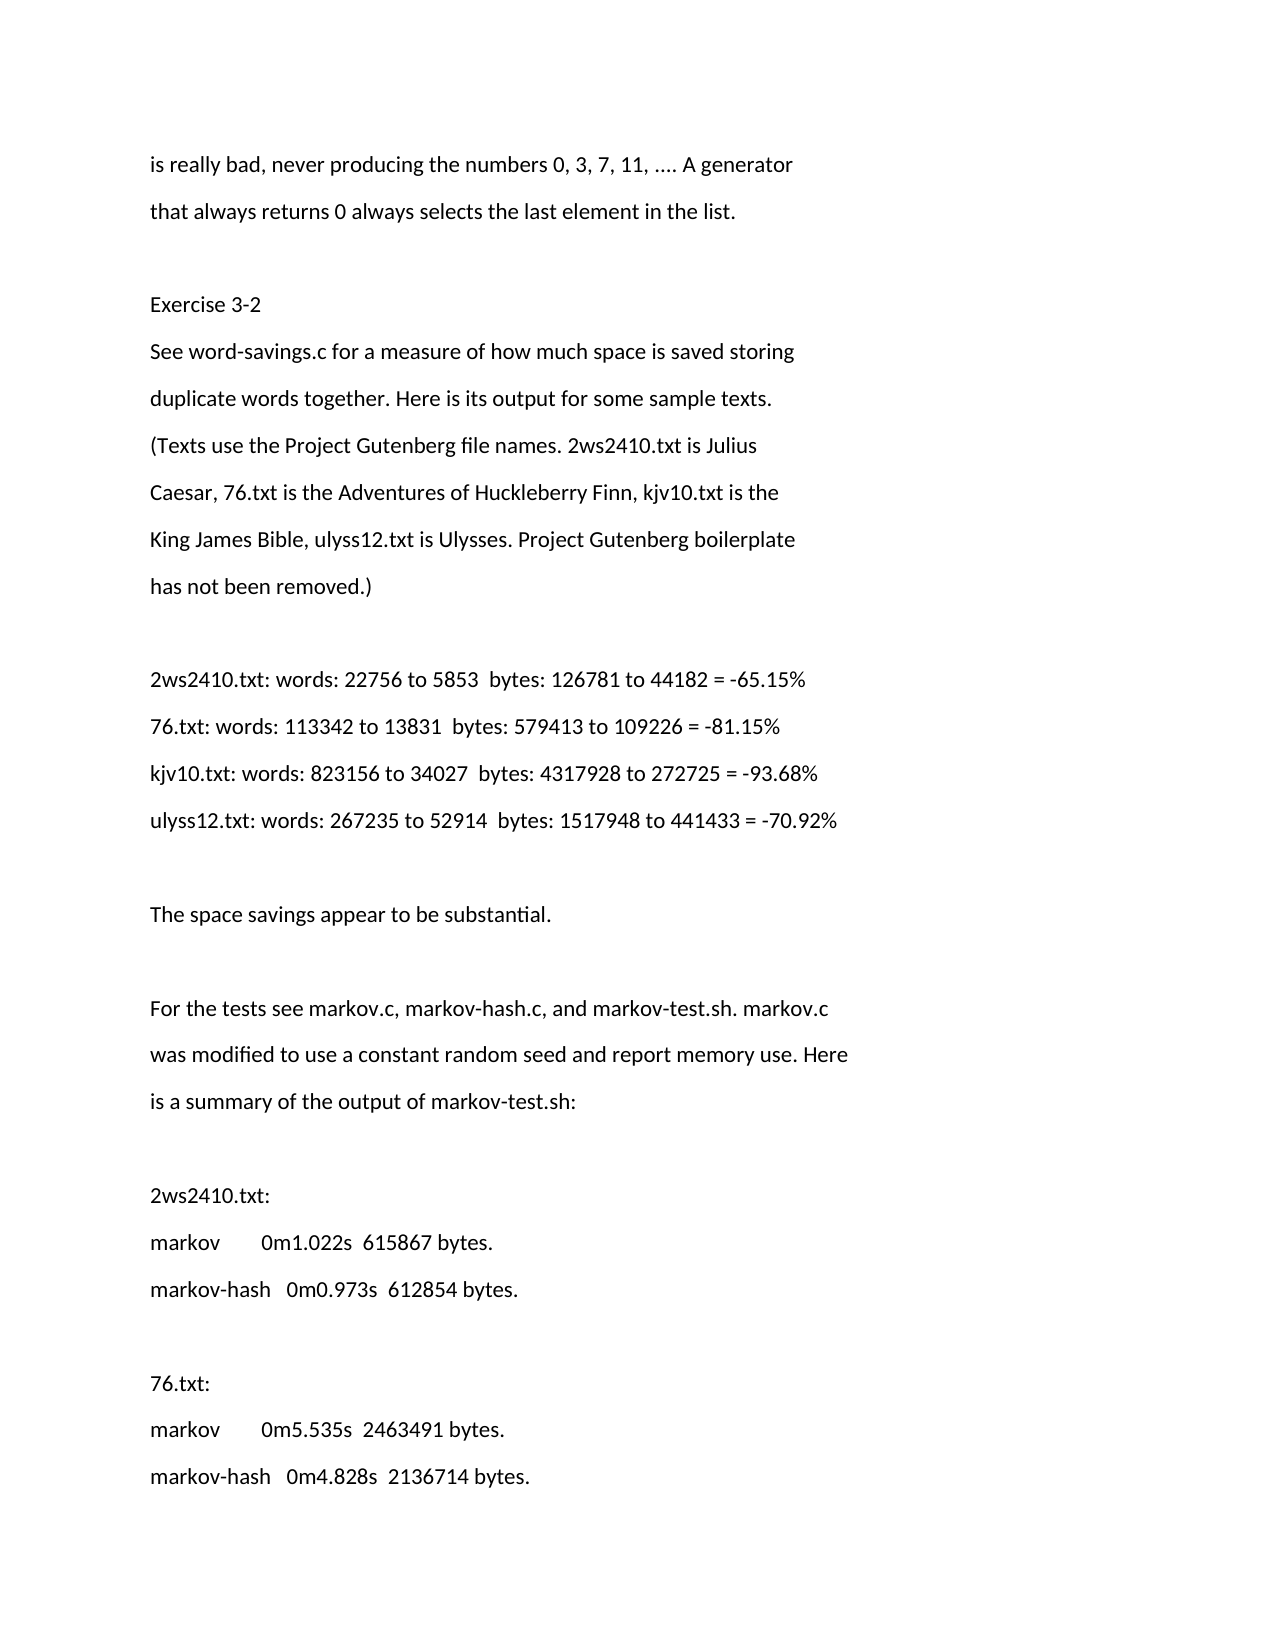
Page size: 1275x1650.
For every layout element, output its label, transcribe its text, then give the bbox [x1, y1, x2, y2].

text is really bad, never producing the numbers 0, 3, 7, 11, .... A generator [150, 150, 1125, 178]
text markov-hash 0m4.828s 2136714 bytes. [150, 1462, 1125, 1491]
text 2ws2410.txt: words: 22756 to 5853 bytes: 126781 to 44182 = -65.15% [150, 666, 1125, 694]
text has not been removed.) [150, 572, 1125, 600]
text kjv10.txt: words: 823156 to 34027 bytes: 4317928 to 272725 = -93.68% [150, 759, 1125, 787]
text 76.txt: words: 113342 to 13831 bytes: 579413 to 109226 = -81.15% [150, 712, 1125, 741]
text King James Bible, ulyss12.txt is Ulysses. Project Gutenberg boilerplate [150, 525, 1125, 553]
text See word-savings.c for a measure of how much space is saved storing [150, 337, 1125, 366]
text markov-hash 0m0.973s 612854 bytes. [150, 1275, 1125, 1303]
text (Texts use the Project Gutenberg file names. 2ws2410.txt is Julius [150, 431, 1125, 459]
text For the tests see markov.c, markov-hash.c, and markov-test.sh. markov.c [150, 994, 1125, 1022]
text Caesar, 76.txt is the Adventures of Huckleberry Finn, kjv10.txt is the [150, 478, 1125, 506]
text The space savings appear to be substantial. [150, 900, 1125, 928]
text markov 0m1.022s 615867 bytes. [150, 1228, 1125, 1256]
text duplicate words together. Here is its output for some sample texts. [150, 384, 1125, 412]
text was modified to use a constant random seed and report memory use. Here [150, 1041, 1125, 1069]
text Exercise 3-2 [150, 291, 1125, 319]
text that always returns 0 always selects the last element in the list. [150, 197, 1125, 225]
text 76.txt: [150, 1369, 1125, 1397]
text 2ws2410.txt: [150, 1181, 1125, 1209]
text is a summary of the output of markov-test.sh: [150, 1087, 1125, 1116]
text markov 0m5.535s 2463491 bytes. [150, 1416, 1125, 1444]
text ulyss12.txt: words: 267235 to 52914 bytes: 1517948 to 441433 = -70.92% [150, 806, 1125, 834]
